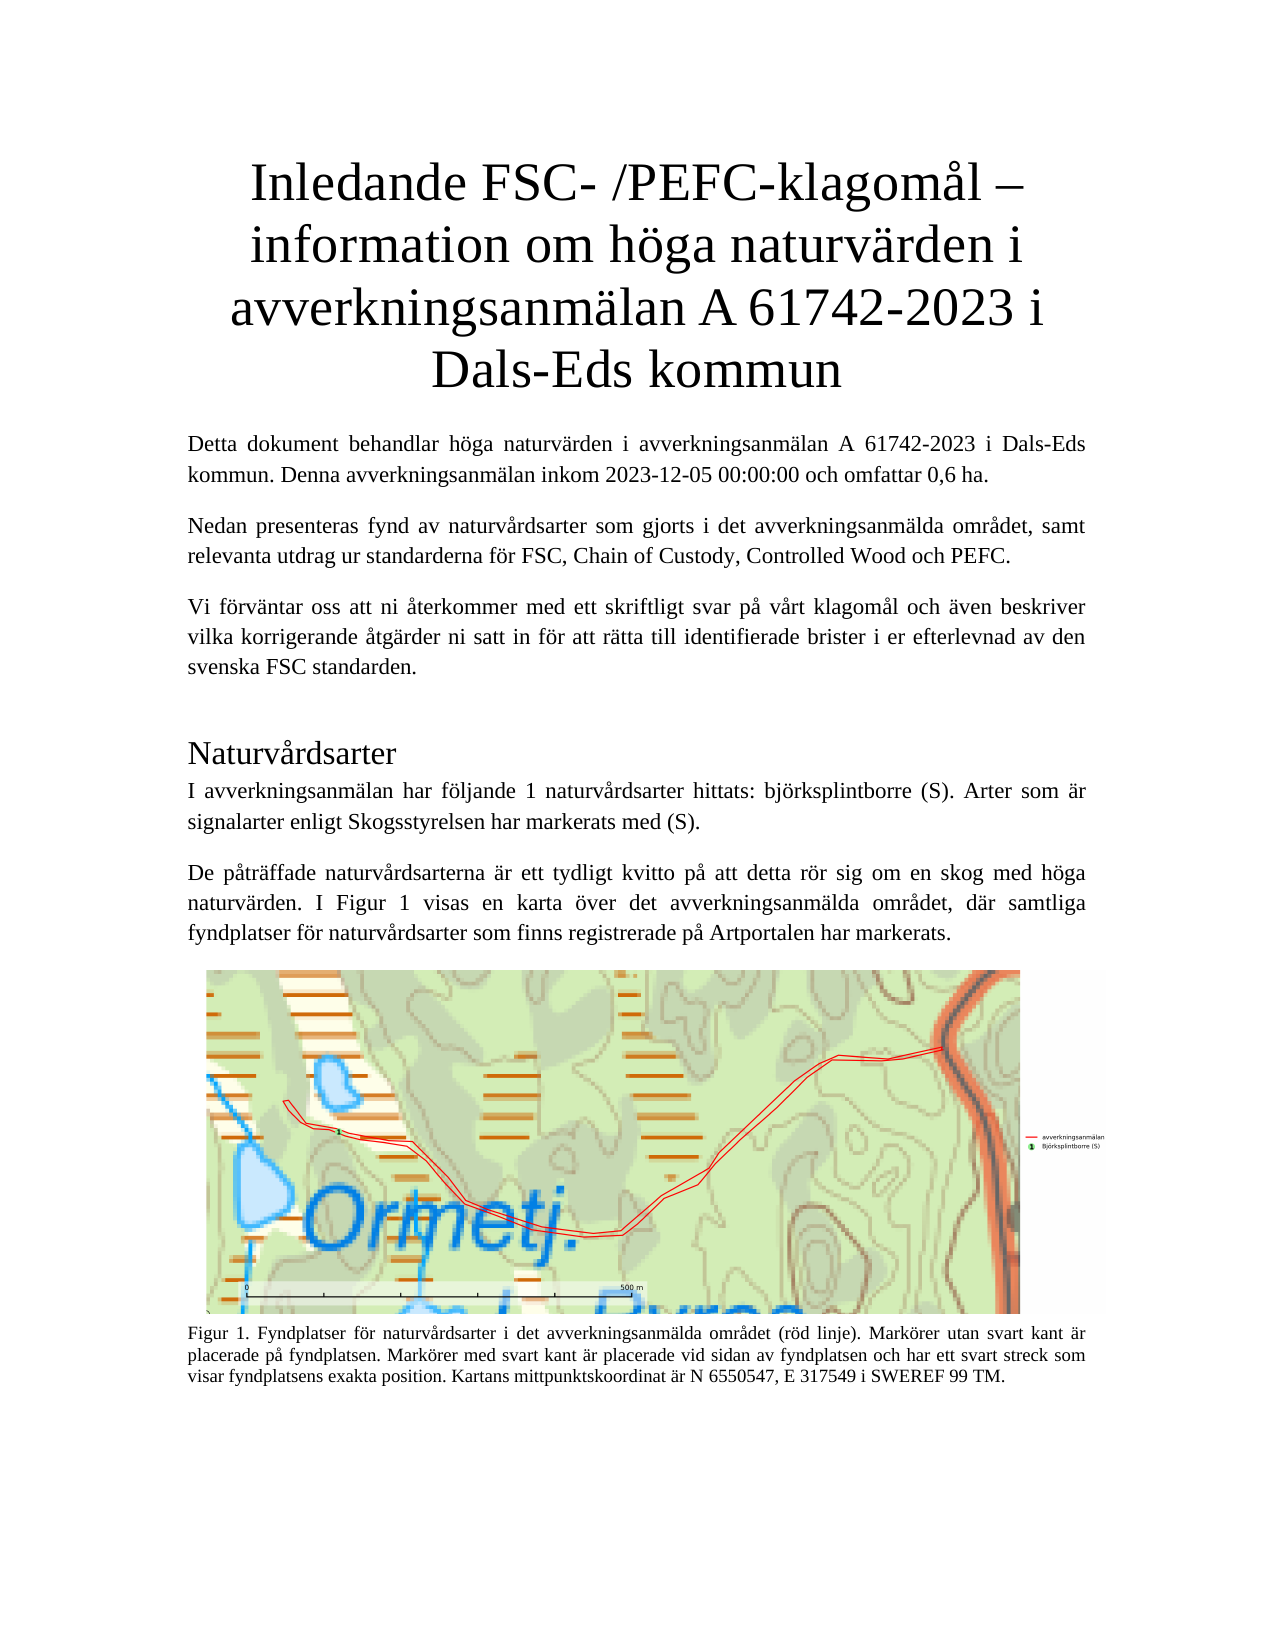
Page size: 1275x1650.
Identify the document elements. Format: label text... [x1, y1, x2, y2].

text Vi förväntar oss att ni återkommer med ett skriftligt svar på vårt klagomål och även beskriver vilka korrigerande åtgärder ni satt in för att rätta till identifierade brister i er efterlevnad av den svenska FSC standarden. [187, 593, 1087, 680]
text De påträffade naturvårdsarterna är ett tydligt kvitto på att detta rör sig om en skog med höga naturvärden. I Figur 1 visas en karta över det avverkningsanmälda området, där samtliga fyndplatser för naturvårdsarter som finns registrerade på Artportalen har markerats. [187, 859, 1087, 946]
text Nedan presenteras fynd av naturvårdsarter som gjorts i det avverkningsanmälda området, samt relevanta utdrag ur standarderna för FSC, Chain of Custody, Controlled Wood och PEFC. [187, 512, 1087, 568]
picture [206, 970, 1107, 1314]
text Detta dokument behandlar höga naturvärden i avverkningsanmälan A 61742-2023 i Dals-Eds kommun. Denna avverkningsanmälan inkom 2023-12-05 00:00:00 och omfattar 0,6 ha. [187, 430, 1087, 487]
subtitle Naturvårdsarter [187, 733, 1087, 772]
title Inledande FSC- /PEFC-klagomål – information om höga naturvärden i avverkningsanmälan A 61742-2023 i Dals-Eds kommun [187, 150, 1087, 399]
text Figur 1. Fyndplatser för naturvårdsarter i det avverkningsanmälda området (röd linje). Markörer utan svart kant är placerade på fyndplatsen. Markörer med svart kant är placerade vid sidan av fyndplatsen och har ett svart streck som visar fyndplatsens exakta position. Kartans mittpunktskoordinat är N 6550547, E 317549 i SWEREF 99 TM. [187, 1322, 1087, 1387]
text I avverkningsanmälan har följande 1 naturvårdsarter hittats: björksplintborre (S). Arter som är signalarter enligt Skogsstyrelsen har markerats med (S). [187, 778, 1087, 834]
